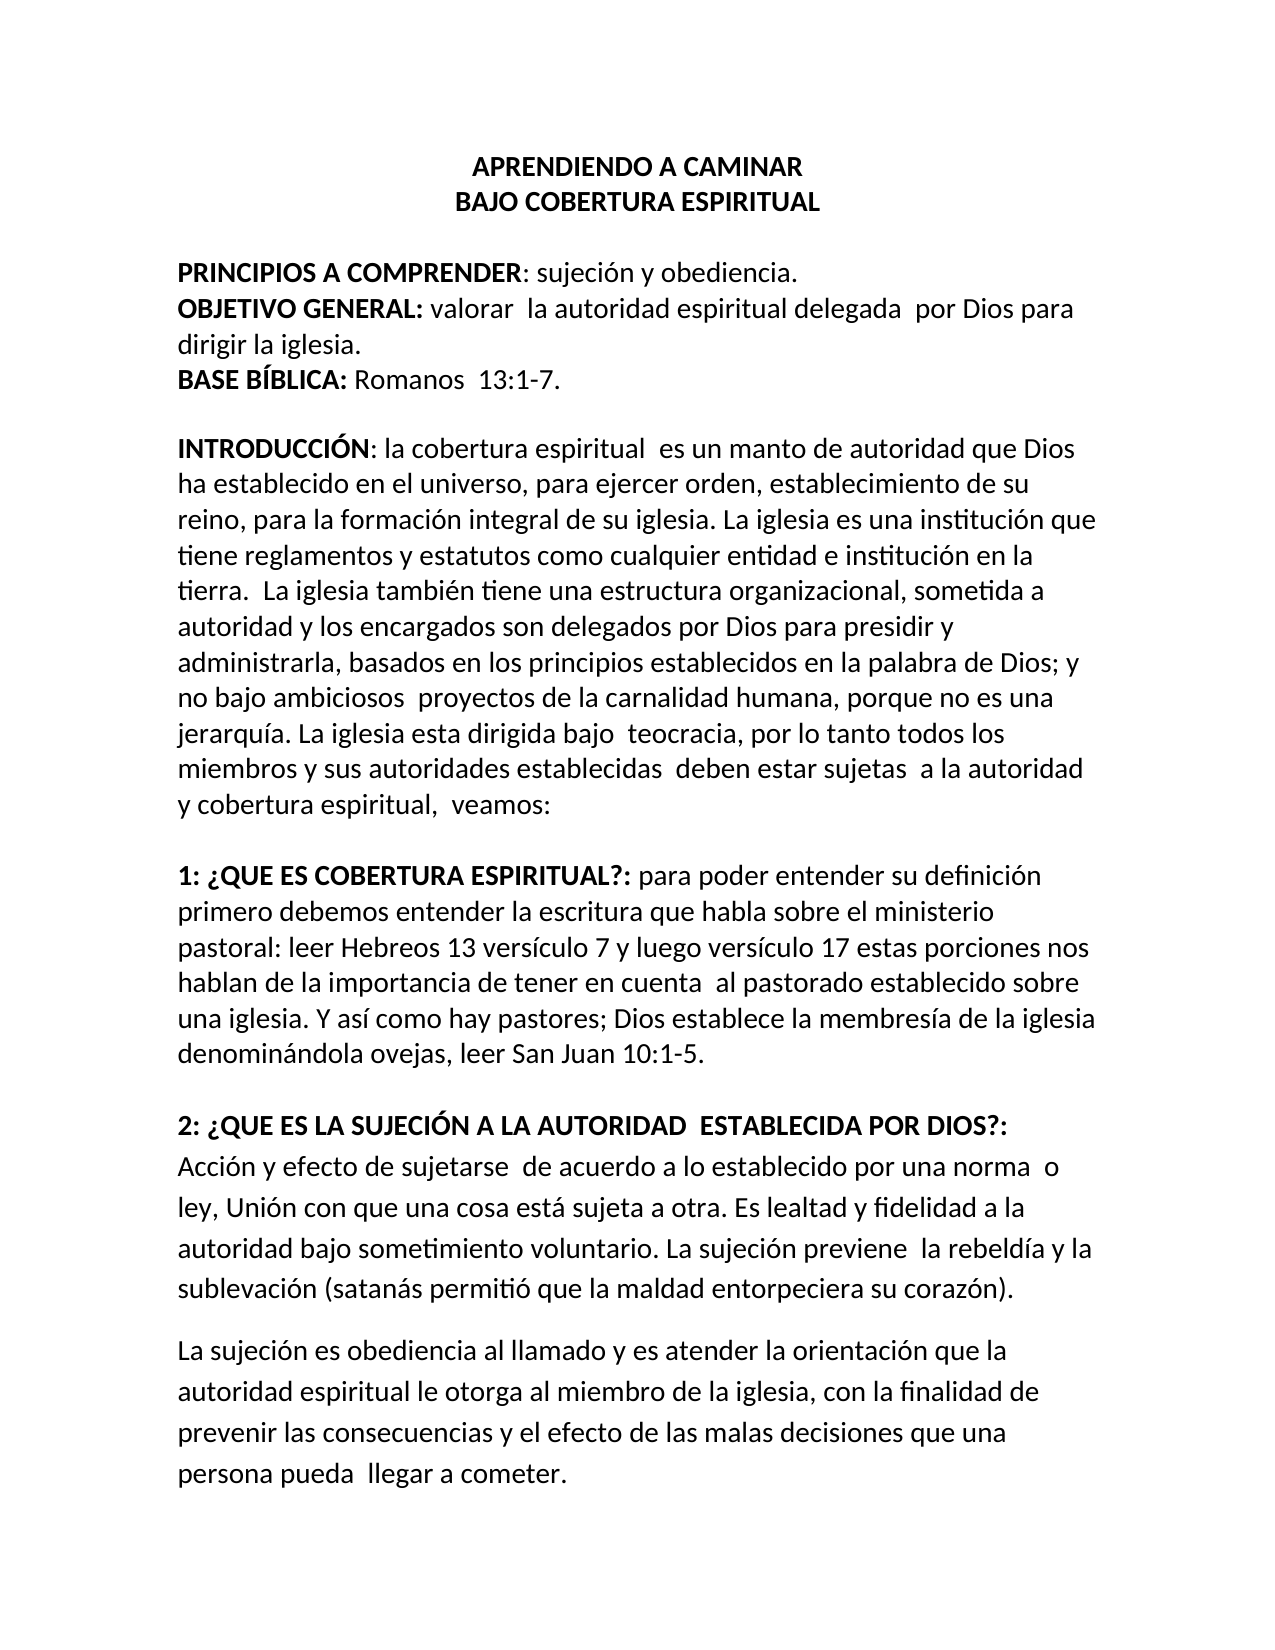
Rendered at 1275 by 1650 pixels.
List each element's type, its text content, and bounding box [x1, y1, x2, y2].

text APRENDIENDO A CAMINAR [177, 148, 1098, 183]
text BASE BÍBLICA: Romanos 13:1-7. [177, 361, 1098, 397]
text INTRODUCCIÓN: la cobertura espiritual es un manto de autoridad que Dios ha establecido en el universo, para ejercer orden, establecimiento de su reino, para la formación integral de su iglesia. La iglesia es una institución que tiene reglamentos y estatutos como cualquier entidad e institución en la tierra. La iglesia también tiene una estructura organizacional, sometida a autoridad y los encargados son delegados por Dios para presidir y administrarla, basados en los principios establecidos en la palabra de Dios; y no bajo ambiciosos proyectos de la carnalidad humana, porque no es una jerarquía. La iglesia esta dirigida bajo teocracia, por lo tanto todos los miembros y sus autoridades establecidas deben estar sujetas a la autoridad y cobertura espiritual, veamos: [177, 430, 1098, 822]
text PRINCIPIOS A COMPRENDER: sujeción y obediencia. [177, 254, 1098, 290]
text 2: ¿QUE ES LA SUJECIÓN A LA AUTORIDAD ESTABLECIDA POR DIOS?: Acción y efecto de sujetarse de acuerdo a lo establecido por una norma o ley, Unión con que una cosa está sujeta a otra. Es lealtad y fidelidad a la autoridad bajo sometimiento voluntario. La sujeción previene la rebeldía y la sublevación (satanás permitió que la maldad entorpeciera su corazón). [177, 1107, 1098, 1306]
text La sujeción es obediencia al llamado y es atender la orientación que la autoridad espiritual le otorga al miembro de la iglesia, con la finalidad de prevenir las consecuencias y el efecto de las malas decisiones que una persona pueda llegar a cometer. [177, 1332, 1098, 1491]
text OBJETIVO GENERAL: valorar la autoridad espiritual delegada por Dios para dirigir la iglesia. [177, 290, 1098, 361]
text 1: ¿QUE ES COBERTURA ESPIRITUAL?: para poder entender su definición primero debemos entender la escritura que habla sobre el ministerio pastoral: leer Hebreos 13 versículo 7 y luego versículo 17 estas porciones nos hablan de la importancia de tener en cuenta al pastorado establecido sobre una iglesia. Y así como hay pastores; Dios establece la membresía de la iglesia denominándola ovejas, leer San Juan 10:1-5. [177, 857, 1098, 1071]
text BAJO COBERTURA ESPIRITUAL [177, 183, 1098, 219]
